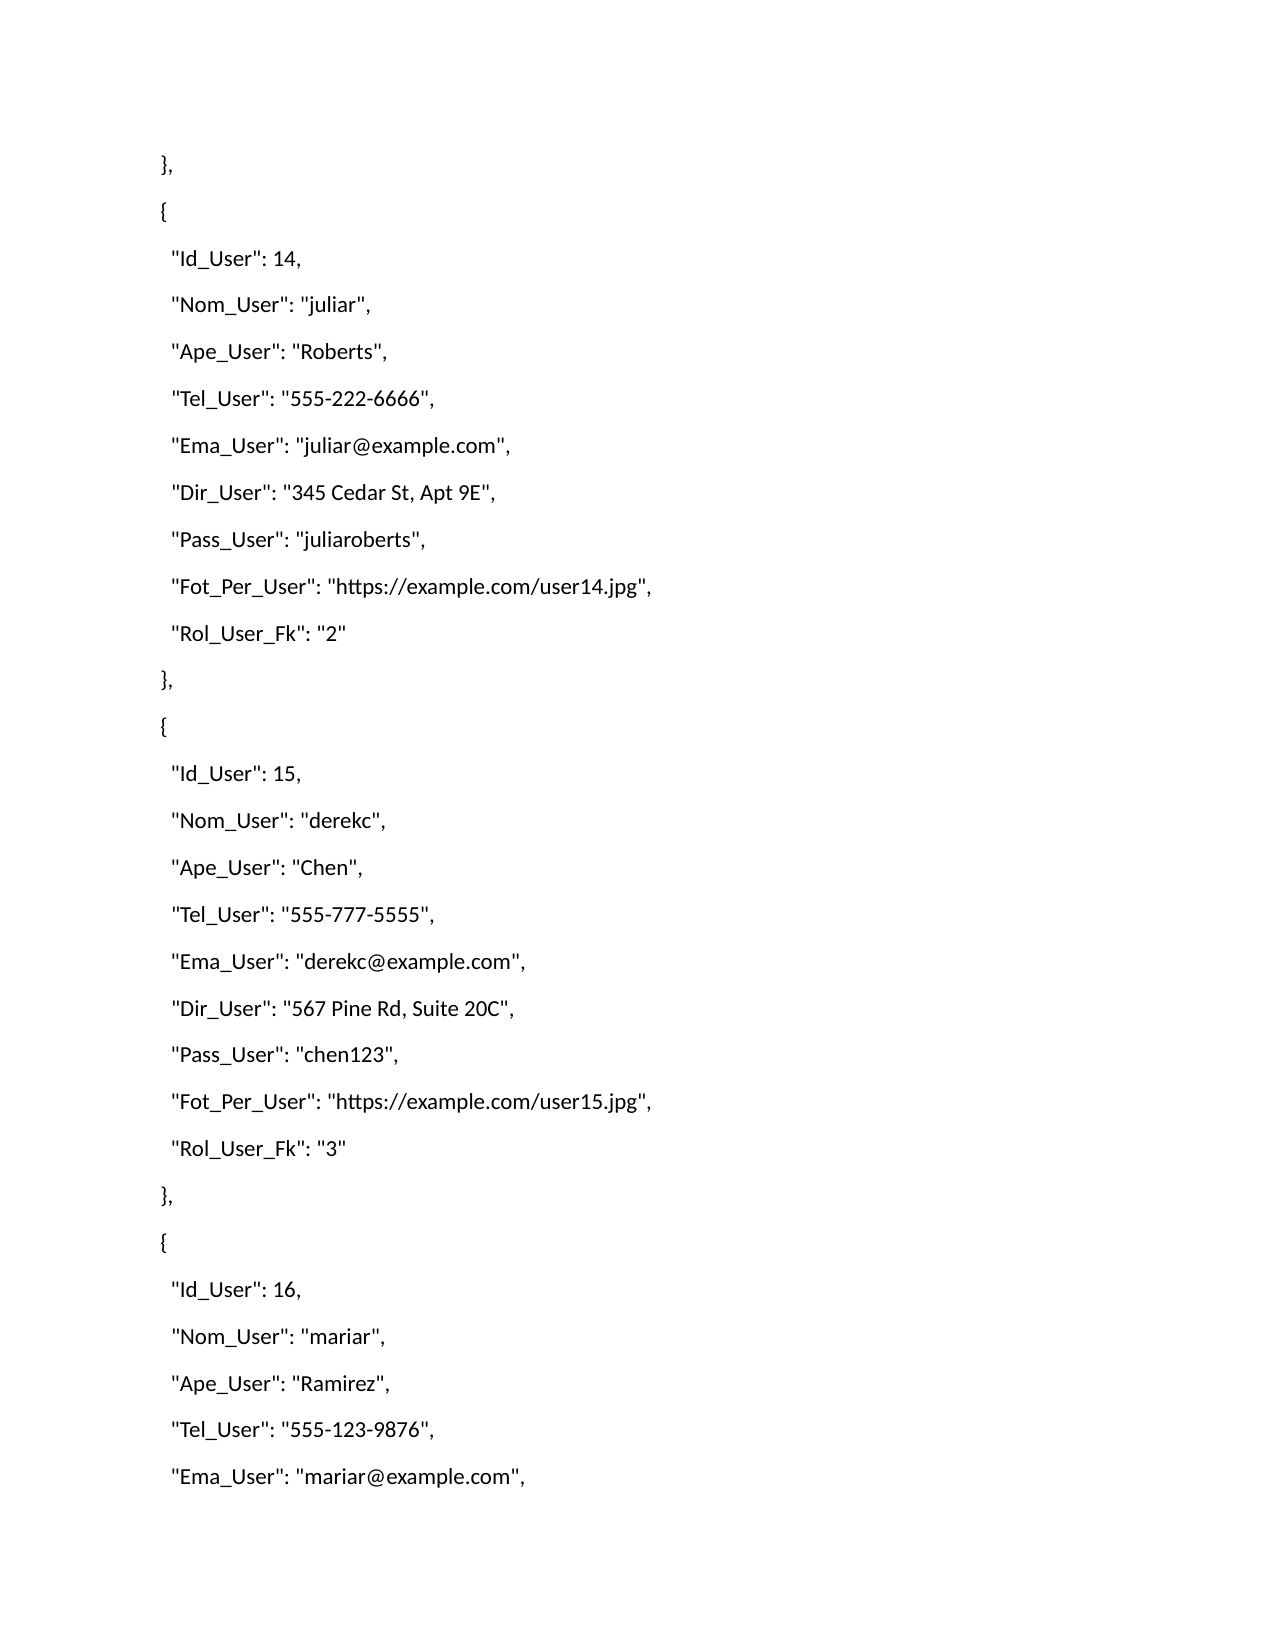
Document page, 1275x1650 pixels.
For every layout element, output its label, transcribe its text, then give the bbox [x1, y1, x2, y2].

text "Id_User": 16, [150, 1275, 1125, 1303]
text "Tel_User": "555-222-6666", [150, 384, 1125, 412]
text "Nom_User": "mariar", [150, 1322, 1125, 1350]
text "Id_User": 14, [150, 244, 1125, 272]
text "Rol_User_Fk": "2" [150, 619, 1125, 647]
text "Ape_User": "Chen", [150, 853, 1125, 881]
text "Ema_User": "derekc@example.com", [150, 947, 1125, 975]
text "Fot_Per_User": "https://example.com/user15.jpg", [150, 1087, 1125, 1116]
text "Tel_User": "555-777-5555", [150, 900, 1125, 928]
text "Ape_User": "Roberts", [150, 337, 1125, 366]
text }, [150, 150, 1125, 178]
text { [150, 197, 1125, 225]
text { [150, 712, 1125, 741]
text "Nom_User": "derekc", [150, 806, 1125, 834]
text }, [150, 666, 1125, 694]
text "Rol_User_Fk": "3" [150, 1134, 1125, 1162]
text { [150, 1228, 1125, 1256]
text "Dir_User": "567 Pine Rd, Suite 20C", [150, 994, 1125, 1022]
text "Ema_User": "juliar@example.com", [150, 431, 1125, 459]
text "Fot_Per_User": "https://example.com/user14.jpg", [150, 572, 1125, 600]
text "Tel_User": "555-123-9876", [150, 1416, 1125, 1444]
text "Nom_User": "juliar", [150, 291, 1125, 319]
text "Ema_User": "mariar@example.com", [150, 1462, 1125, 1491]
text "Pass_User": "chen123", [150, 1041, 1125, 1069]
text "Dir_User": "345 Cedar St, Apt 9E", [150, 478, 1125, 506]
text "Id_User": 15, [150, 759, 1125, 787]
text }, [150, 1181, 1125, 1209]
text "Pass_User": "juliaroberts", [150, 525, 1125, 553]
text "Ape_User": "Ramirez", [150, 1369, 1125, 1397]
